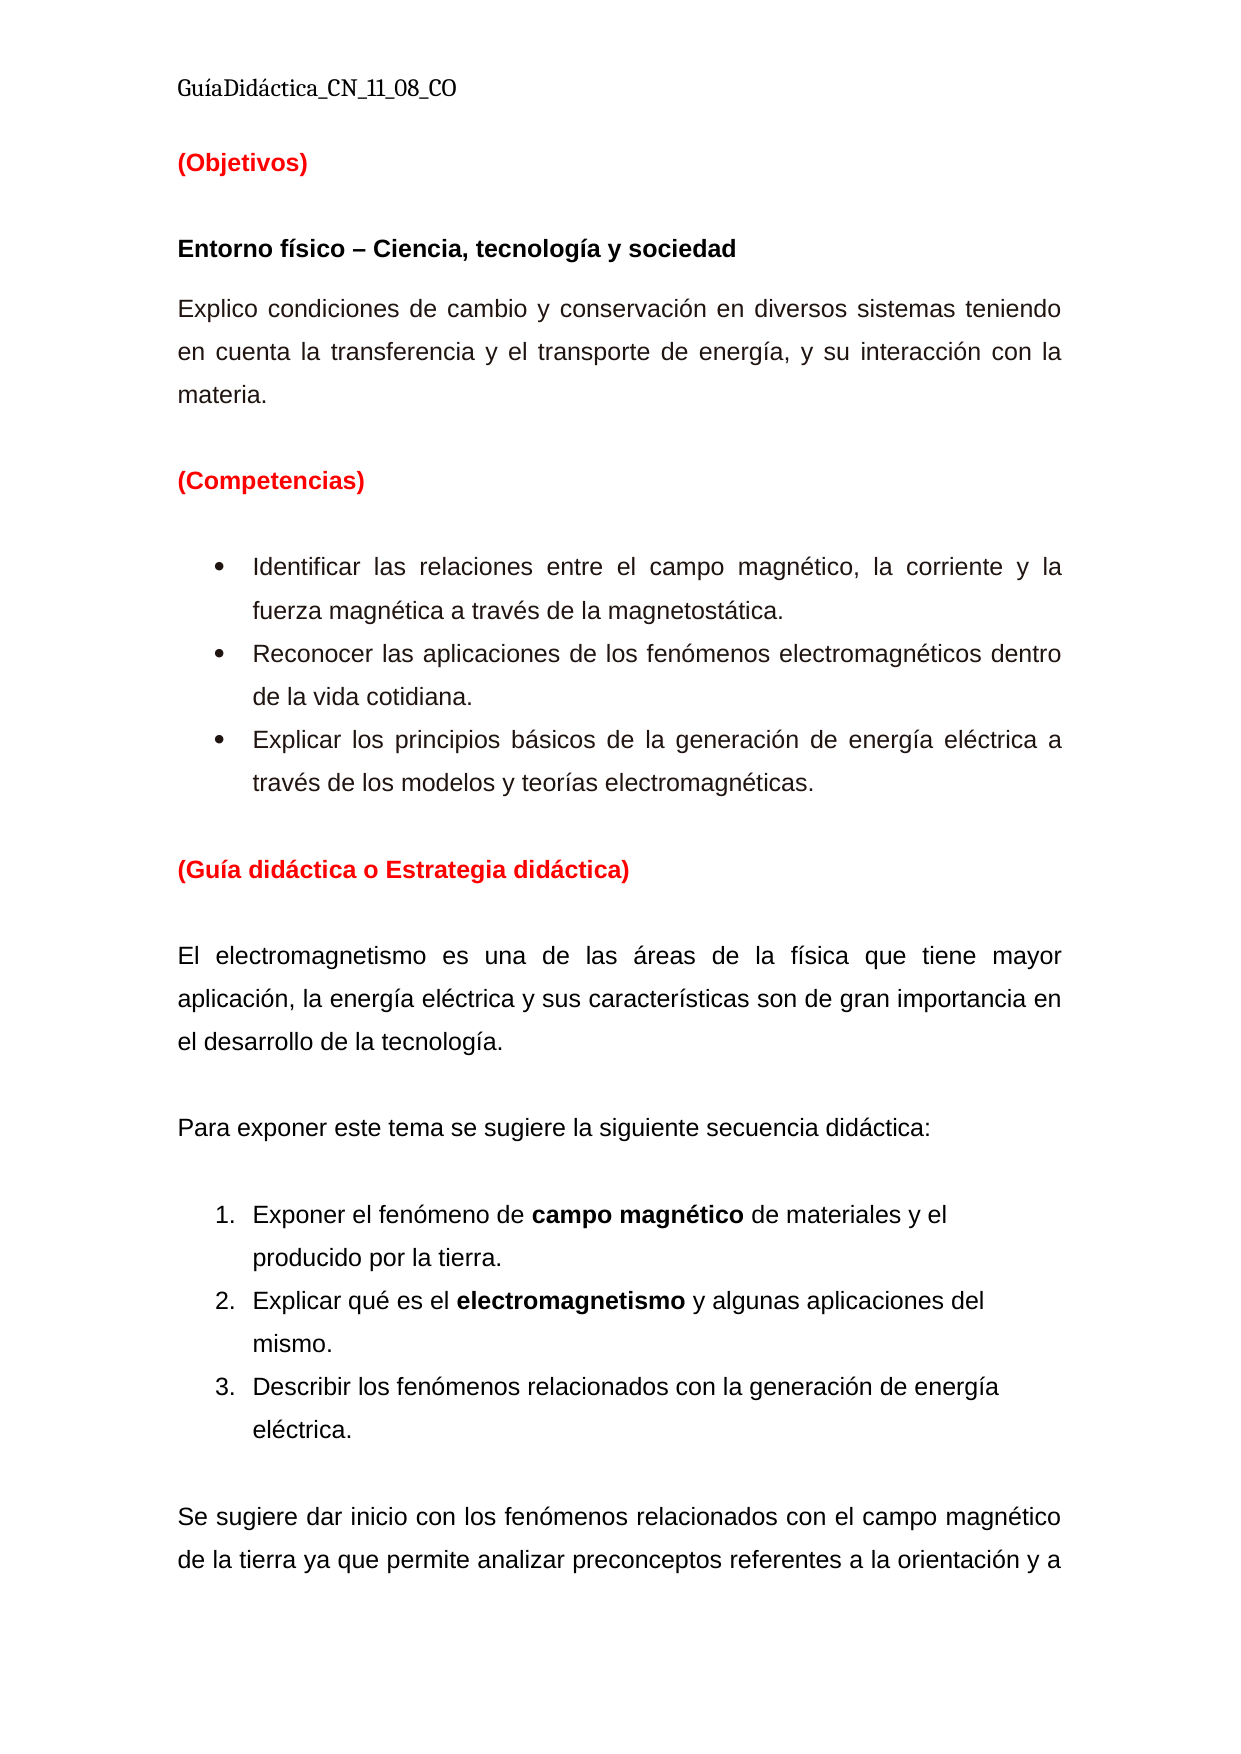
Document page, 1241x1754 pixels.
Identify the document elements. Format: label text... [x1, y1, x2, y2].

list Describir los fenómenos relacionados con la generación de energía eléctrica. [215, 1372, 1063, 1444]
text Para exponer este tema se sugiere la siguiente secuencia didáctica: [177, 1113, 1063, 1142]
text Entorno físico – Ciencia, tecnología y sociedad [177, 234, 1063, 263]
list Explicar los principios básicos de la generación de energía eléctrica a través de los modelos y teorías electromagnéticas. [215, 725, 1063, 797]
list Explicar qué es el electromagnetismo y algunas aplicaciones del mismo. [215, 1286, 1063, 1358]
list Identificar las relaciones entre el campo magnético, la corriente y la fuerza magnética a través de la magnetostática. [215, 552, 1063, 624]
text (Objetivos) [177, 148, 1063, 176]
text Explico condiciones de cambio y conservación en diversos sistemas teniendo en cuenta la transferencia y el transporte de energía, y su interacción con la materia. [177, 294, 1063, 409]
list Exponer el fenómeno de campo magnético de materiales y el producido por la tierra. [215, 1199, 1063, 1271]
text (Guía didáctica o Estrategia didáctica) [177, 854, 1063, 883]
text (Competencias) [177, 466, 1063, 495]
list Reconocer las aplicaciones de los fenómenos electromagnéticos dentro de la vida cotidiana. [215, 639, 1063, 711]
text El electromagnetismo es una de las áreas de la física que tiene mayor aplicación, la energía eléctrica y sus características son de gran importancia en el desarrollo de la tecnología. [177, 941, 1063, 1056]
